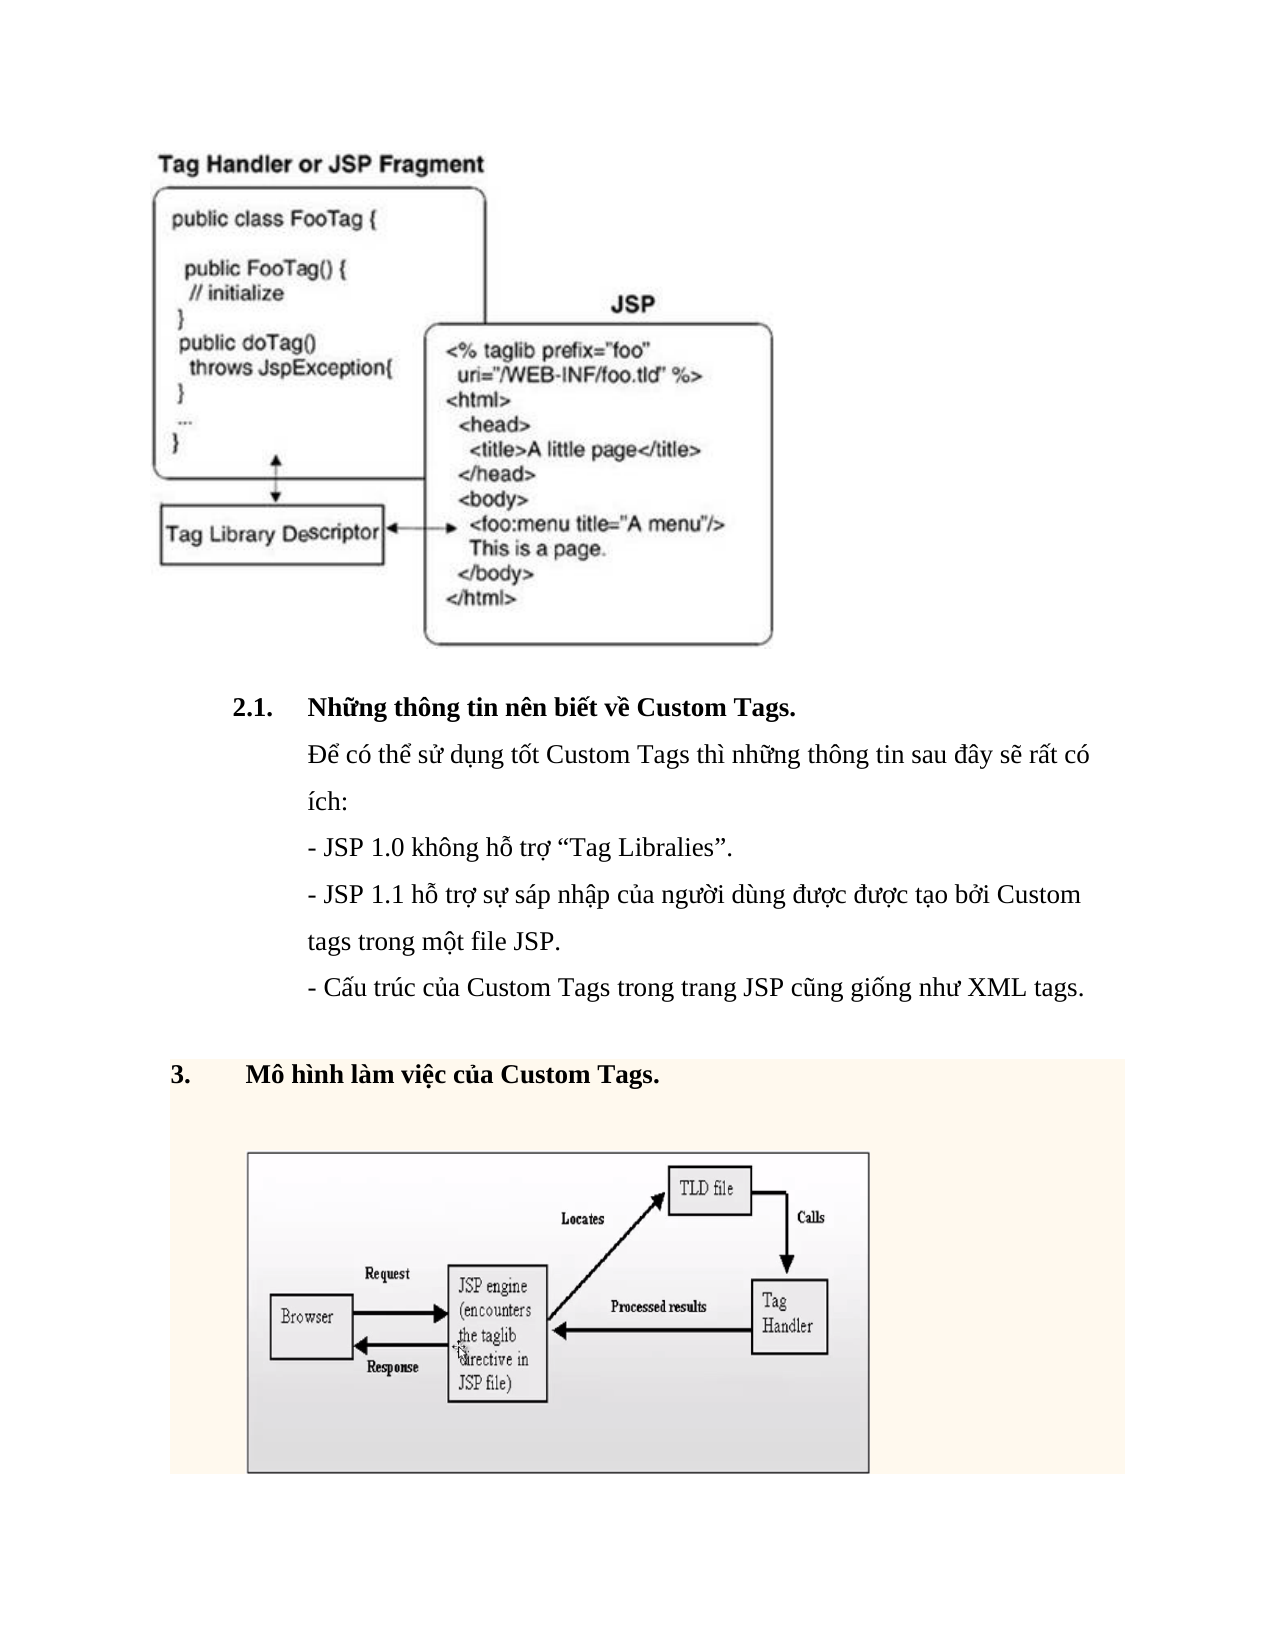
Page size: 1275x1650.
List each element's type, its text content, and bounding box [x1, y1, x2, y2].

picture [245, 1150, 871, 1474]
list Những thông tin nên biết về Custom Tags. Để có thể sử dụng tốt Custom Tags thì những thông tin sau đây sẽ rất có ích: - JSP 1.0 không hỗ trợ “Tag Libralies”. - JSP 1.1 hỗ trợ sự sáp nhập của người dùng được được tạo bởi Custom tags trong một file JSP. - Cấu trúc của Custom Tags trong trang JSP cũng giống như XML tags. [232, 692, 1125, 1045]
picture [150, 150, 774, 649]
